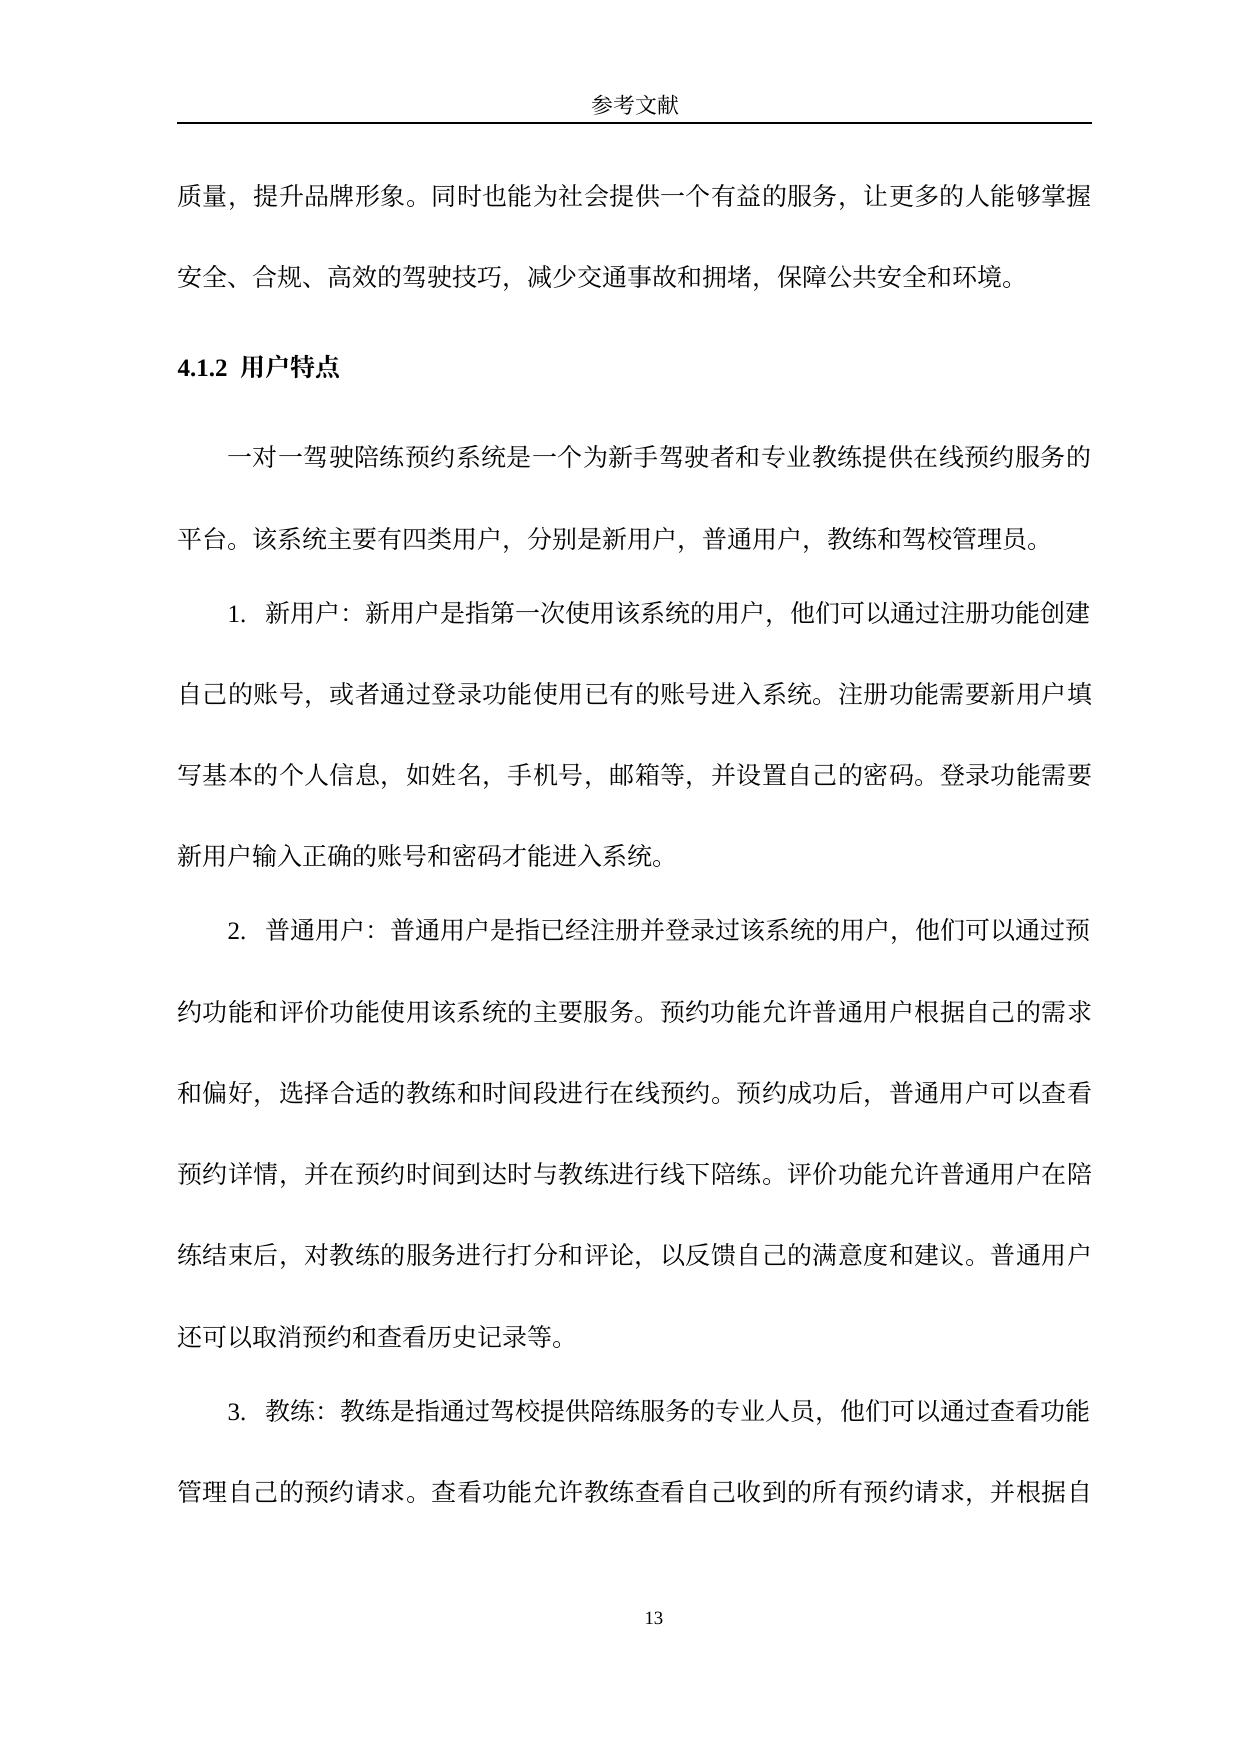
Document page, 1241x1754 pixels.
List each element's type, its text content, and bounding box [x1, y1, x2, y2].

list 普通用户：普通用户是指已经注册并登录过该系统的用户，他们可以通过预约功能和评价功能使用该系统的主要服务。预约功能允许普通用户根据自己的需求和偏好，选择合适的教练和时间段进行在线预约。预约成功后，普通用户可以查看预约详情，并在预约时间到达时与教练进行线下陪练。评价功能允许普通用户在陪练结束后，对教练的服务进行打分和评论，以反馈自己的满意度和建议。普通用户还可以取消预约和查看历史记录等。 [177, 897, 1092, 1368]
list 教练：教练是指通过驾校提供陪练服务的专业人员，他们可以通过查看功能管理自己的预约请求。查看功能允许教练查看自己收到的所有预约请求，并根据自己的空闲时间和能力决定是否接受或拒绝。接受或拒绝后，教练可以与普通用户确认预约详情，并在预约时间到达时与普通用户进行线下陪练。 [177, 1377, 1092, 1523]
subtitle 4.1.2 用户特点 [177, 333, 1092, 398]
text 一对一驾驶陪练预约系统是一个为新手驾驶者和专业教练提供在线预约服务的平台。该系统主要有四类用户，分别是新用户，普通用户，教练和驾校管理员。 [177, 424, 1092, 570]
list 新用户：新用户是指第一次使用该系统的用户，他们可以通过注册功能创建自己的账号，或者通过登录功能使用已有的账号进入系统。注册功能需要新用户填写基本的个人信息，如姓名，手机号，邮箱等，并设置自己的密码。登录功能需要新用户输入正确的账号和密码才能进入系统。 [177, 579, 1092, 888]
